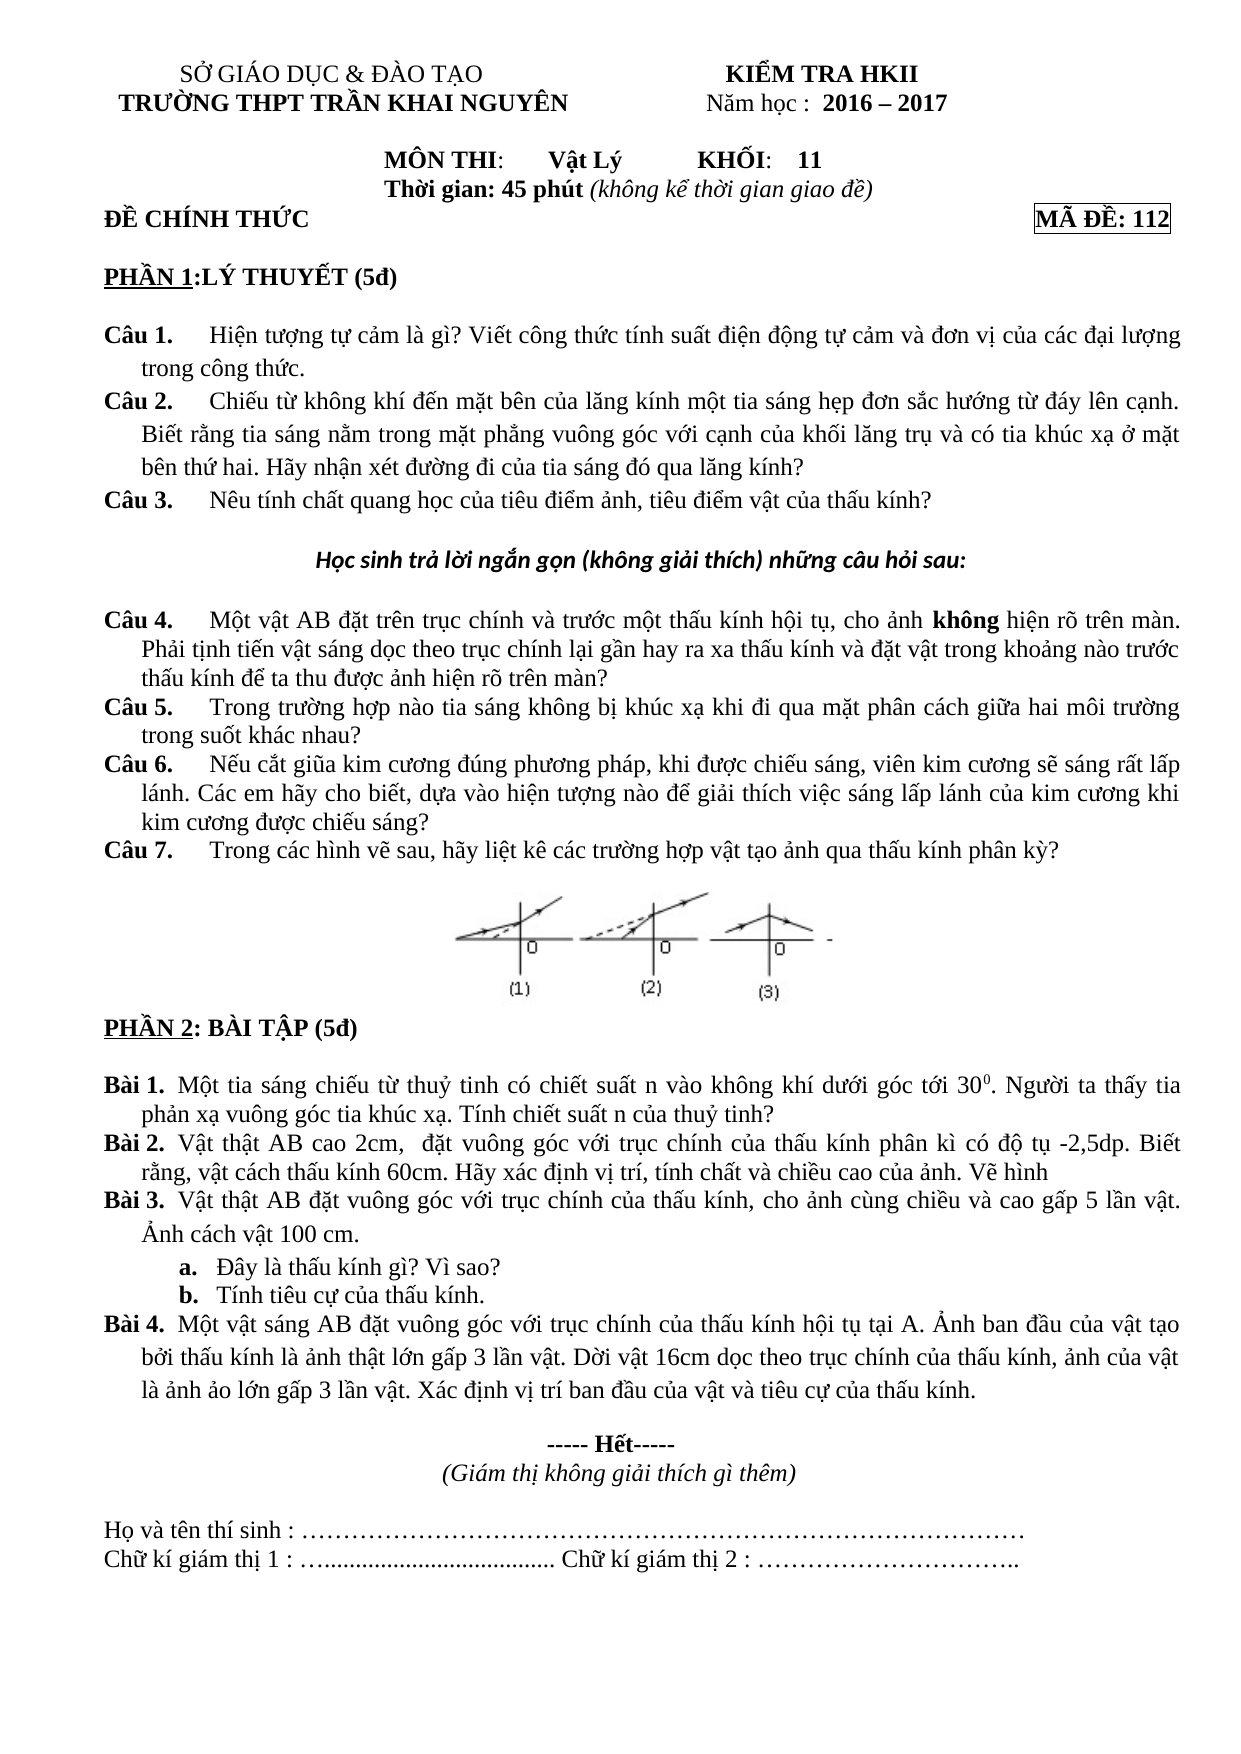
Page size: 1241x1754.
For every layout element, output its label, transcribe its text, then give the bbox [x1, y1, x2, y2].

text PHẦN 2: BÀI TẬP (5đ) [103, 1013, 1181, 1042]
text Thời gian: 45 phút (không kể thời gian giao đề) [59, 174, 1181, 203]
text MÔN THI: Vật Lý KHỐI: 11 [59, 145, 1181, 174]
list Đây là thấu kính gì? Vì sao? [178, 1252, 1181, 1280]
text TRƯỜNG THPT TRẦN KHAI NGUYÊN Năm học : 2016 – 2017 [59, 88, 1181, 117]
list Nêu tính chất quang học của tiêu điểm ảnh, tiêu điểm vật của thấu kính? [103, 485, 1181, 514]
list Vật thật AB cao 2cm, đặt vuông góc với trục chính của thấu kính phân kì có độ tụ -2,5dp. Biết rằng, vật cách thấu kính 60cm. Hãy xác định vị trí, tính chất và chiều cao của ảnh. Vẽ hình [103, 1128, 1181, 1186]
text ĐỀ CHÍNH THỨC MÃ ĐỀ: 112 [103, 203, 1034, 234]
text ĐỀ CHÍNH THỨC MÃ ĐỀ: 112 [1035, 204, 1170, 233]
list Hiện tượng tự cảm là gì? Viết công thức tính suất điện động tự cảm và đơn vị của các đại lượng trong công thức. [103, 320, 1181, 382]
text PHẦN 1:LÝ THUYẾT (5đ) [103, 262, 1181, 291]
list Một vật sáng AB đặt vuông góc với trục chính của thấu kính hội tụ tại A. Ảnh ban đầu của vật tạo bởi thấu kính là ảnh thật lớn gấp 3 lần vật. Dời vật 16cm dọc theo trục chính của thấu kính, ảnh của vật là ảnh ảo lớn gấp 3 lần vật. Xác định vị trí ban đầu của vật và tiêu cự của thấu kính. [103, 1309, 1181, 1404]
list Tính tiêu cự của thấu kính. [178, 1280, 1181, 1309]
list Học sinh trả lời ngắn gọn (không giải thích) những câu hỏi sau: [103, 544, 1181, 575]
list Một tia sáng chiếu từ thuỷ tinh có chiết suất n vào không khí dưới góc tới 300. Người ta thấy tia phản xạ vuông góc tia khúc xạ. Tính chiết suất n của thuỷ tinh? [103, 1071, 1181, 1128]
list Trong trường hợp nào tia sáng không bị khúc xạ khi đi qua mặt phân cách giữa hai môi trường trong suốt khác nhau? [103, 692, 1181, 749]
text (Giám thị không giải thích gì thêm) [59, 1458, 1181, 1487]
picture [452, 892, 833, 1014]
text Chữ kí giám thị 1 : …..................................... Chữ kí giám thị 2 : ………………………….. [103, 1544, 1181, 1573]
list Vật thật AB đặt vuông góc với trục chính của thấu kính, cho ảnh cùng chiều và cao gấp 5 lần vật. Ảnh cách vật 100 cm. [103, 1186, 1181, 1247]
text SỞ GIÁO DỤC & ĐÀO TẠO KIỂM TRA HKII [59, 59, 1181, 88]
list Một vật AB đặt trên trục chính và trước một thấu kính hội tụ, cho ảnh không hiện rõ trên màn. Phải tịnh tiến vật sáng dọc theo trục chính lại gần hay ra xa thấu kính và đặt vật trong khoảng nào trước thấu kính để ta thu được ảnh hiện rõ trên màn? [103, 605, 1181, 692]
text Họ và tên thí sinh : …………………………………………………………………………… [103, 1515, 1181, 1544]
list Nếu cắt giũa kim cương đúng phương pháp, khi được chiếu sáng, viên kim cương sẽ sáng rất lấp lánh. Các em hãy cho biết, dựa vào hiện tượng nào để giải thích việc sáng lấp lánh của kim cương khi kim cương được chiếu sáng? [103, 749, 1181, 835]
list Trong các hình vẽ sau, hãy liệt kê các trường hợp vật tạo ảnh qua thấu kính phân kỳ? [103, 835, 1181, 864]
text ----- Hết----- [59, 1429, 1181, 1458]
list Chiếu từ không khí đến mặt bên của lăng kính một tia sáng hẹp đơn sắc hướng từ đáy lên cạnh. Biết rằng tia sáng nằm trong mặt phẳng vuông góc với cạnh của khối lăng trụ và có tia khúc xạ ở mặt bên thứ hai. Hãy nhận xét đường đi của tia sáng đó qua lăng kính? [103, 386, 1181, 481]
